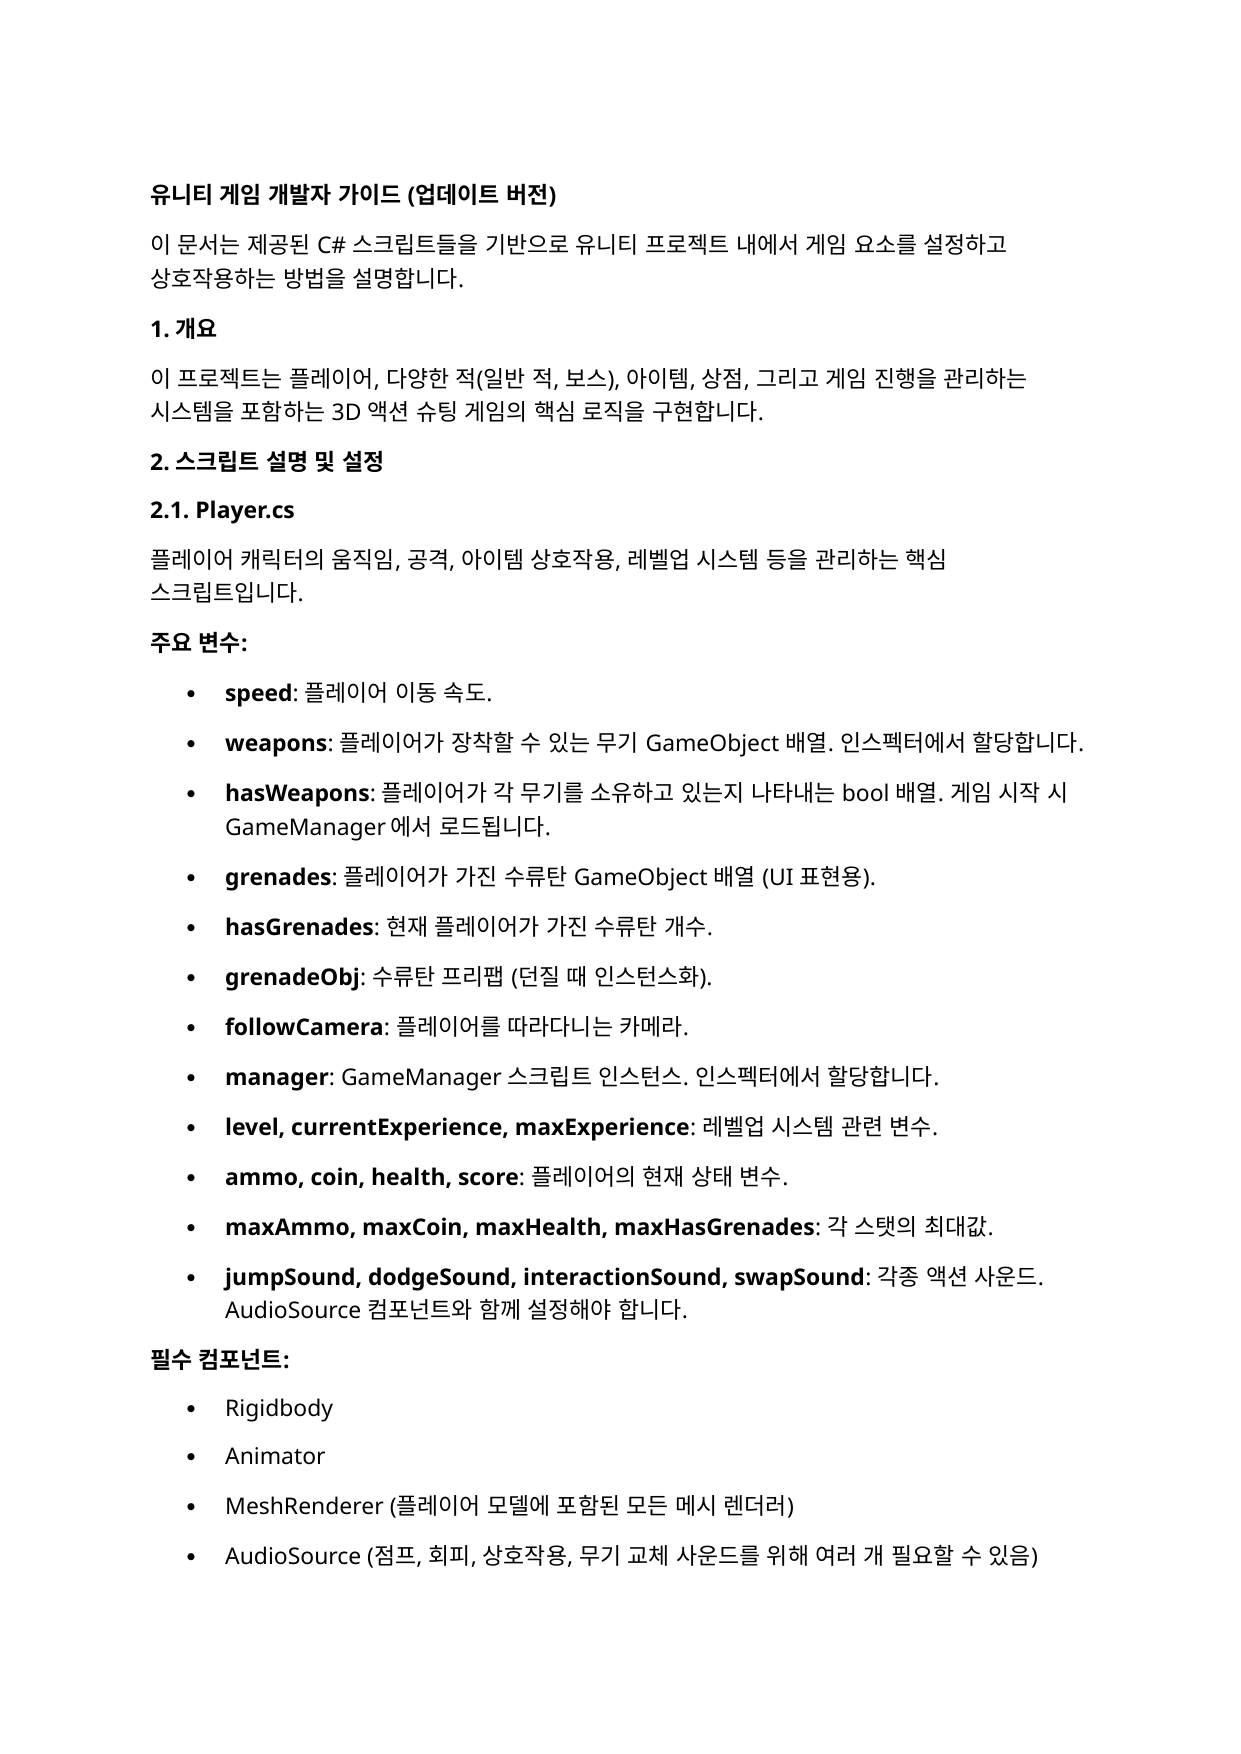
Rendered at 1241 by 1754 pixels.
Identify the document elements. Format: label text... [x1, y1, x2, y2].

list hasGrenades: 현재 플레이어가 가진 수류탄 개수. [187, 908, 1090, 942]
list grenades: 플레이어가 가진 수류탄 GameObject 배열 (UI 표현용). [187, 858, 1090, 892]
list grenadeObj: 수류탄 프리팹 (던질 때 인스턴스화). [187, 958, 1090, 992]
list MeshRenderer (플레이어 모델에 포함된 모든 메시 렌더러) [187, 1488, 1090, 1521]
text 2.1. Player.cs [150, 494, 1090, 525]
text 이 문서는 제공된 C# 스크립트들을 기반으로 유니티 프로젝트 내에서 게임 요소를 설정하고 상호작용하는 방법을 설명합니다. [150, 227, 1090, 294]
text 유니티 게임 개발자 가이드 (업데이트 버전) [150, 177, 1090, 211]
list AudioSource (점프, 회피, 상호작용, 무기 교체 사운드를 위해 여러 개 필요할 수 있음) [187, 1538, 1090, 1571]
text 2. 스크립트 설명 및 설정 [150, 444, 1090, 477]
list manager: GameManager 스크립트 인스턴스. 인스펙터에서 할당합니다. [187, 1058, 1090, 1092]
list speed: 플레이어 이동 속도. [187, 675, 1090, 708]
text 필수 컴포넌트: [150, 1342, 1090, 1375]
list jumpSound, dodgeSound, interactionSound, swapSound: 각종 액션 사운드. AudioSource 컴포넌트와 함께 설정해야 합니다. [187, 1258, 1090, 1325]
list weapons: 플레이어가 장착할 수 있는 무기 GameObject 배열. 인스펙터에서 할당합니다. [187, 725, 1090, 758]
list ammo, coin, health, score: 플레이어의 현재 상태 변수. [187, 1158, 1090, 1192]
list hasWeapons: 플레이어가 각 무기를 소유하고 있는지 나타내는 bool 배열. 게임 시작 시 GameManager에서 로드됩니다. [187, 775, 1090, 842]
text 이 프로젝트는 플레이어, 다양한 적(일반 적, 보스), 아이템, 상점, 그리고 게임 진행을 관리하는 시스템을 포함하는 3D 액션 슈팅 게임의 핵심 로직을 구현합니다. [150, 361, 1090, 427]
list maxAmmo, maxCoin, maxHealth, maxHasGrenades: 각 스탯의 최대값. [187, 1208, 1090, 1242]
list followCamera: 플레이어를 따라다니는 카메라. [187, 1008, 1090, 1042]
list Rigidbody [187, 1392, 1090, 1423]
list level, currentExperience, maxExperience: 레벨업 시스템 관련 변수. [187, 1108, 1090, 1142]
text 플레이어 캐릭터의 움직임, 공격, 아이템 상호작용, 레벨업 시스템 등을 관리하는 핵심 스크립트입니다. [150, 542, 1090, 608]
text 주요 변수: [150, 625, 1090, 658]
list Animator [187, 1440, 1090, 1471]
text 1. 개요 [150, 311, 1090, 344]
